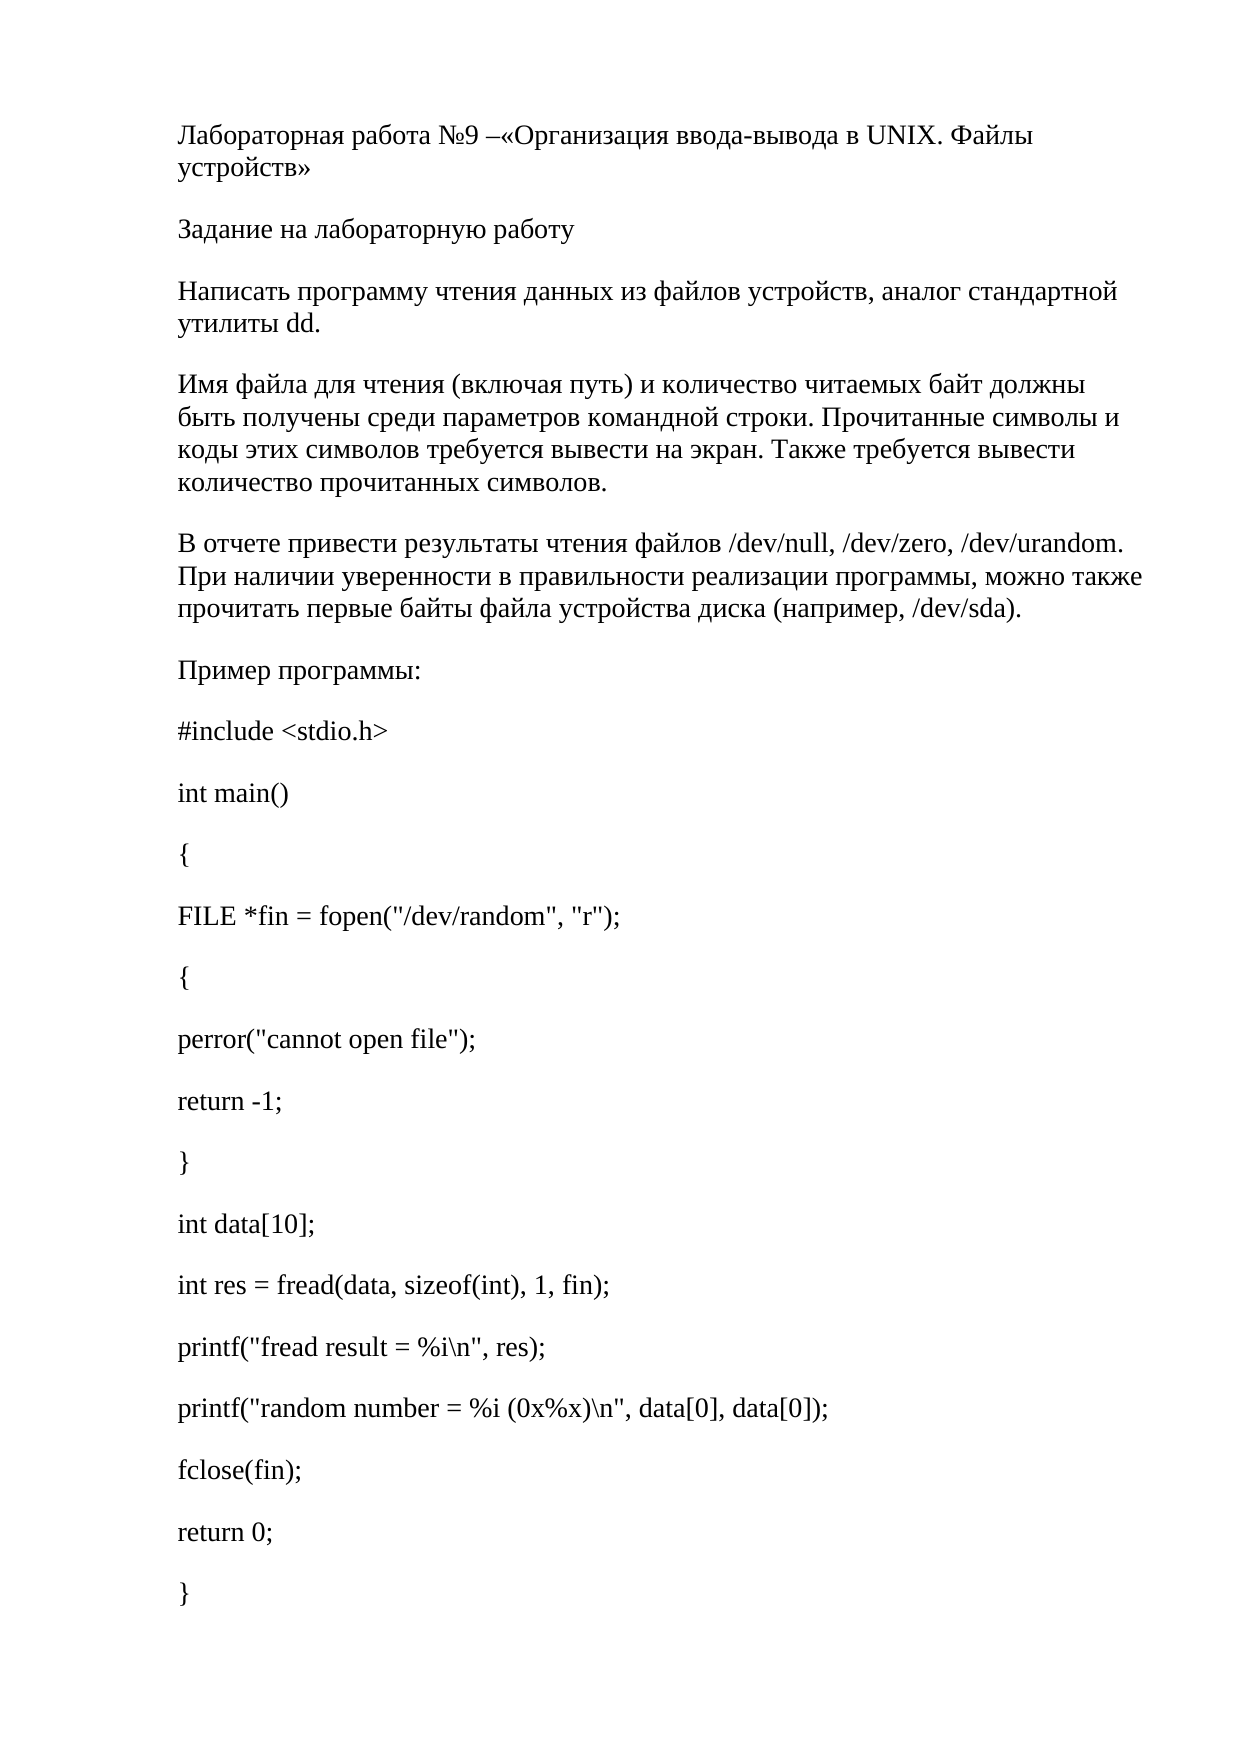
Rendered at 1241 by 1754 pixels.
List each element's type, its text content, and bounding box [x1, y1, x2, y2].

text return -1; [177, 1084, 1152, 1116]
text int main() [177, 776, 1152, 808]
text return 0; [177, 1514, 1152, 1547]
text Задание на лабораторную работу [177, 212, 1152, 244]
text Пример программы: [177, 653, 1152, 685]
text int data[10]; [177, 1207, 1152, 1239]
text } [177, 1145, 1152, 1178]
text В отчете привести результаты чтения файлов /dev/null, /dev/zero, /dev/urandom. При наличии уверенности в правильности реализации программы, можно также прочитать первые байты файла устройства диска (например, /dev/sda). [177, 526, 1152, 623]
text { [177, 961, 1152, 993]
text FILE *fin = fopen("/dev/random", "r"); [177, 899, 1152, 931]
text Лабораторная работа №9 –«Организация ввода-вывода в UNIX. Файлы устройств» [177, 118, 1152, 183]
text perror("cannot open file"); [177, 1022, 1152, 1054]
text int res = fread(data, sizeof(int), 1, fin); [177, 1268, 1152, 1301]
text printf("random number = %i (0x%x)\n", data[0], data[0]); [177, 1391, 1152, 1424]
text fclose(fin); [177, 1453, 1152, 1485]
text #include <stdio.h> [177, 714, 1152, 747]
text } [177, 1576, 1152, 1608]
text { [177, 837, 1152, 870]
text Написать программу чтения данных из файлов устройств, аналог стандартной утилиты dd. [177, 274, 1152, 338]
text Имя файла для чтения (включая путь) и количество читаемых байт должны быть получены среди параметров командной строки. Прочитанные символы и коды этих символов требуется вывести на экран. Также требуется вывести количество прочитанных символов. [177, 368, 1152, 497]
text printf("fread result = %i\n", res); [177, 1330, 1152, 1362]
